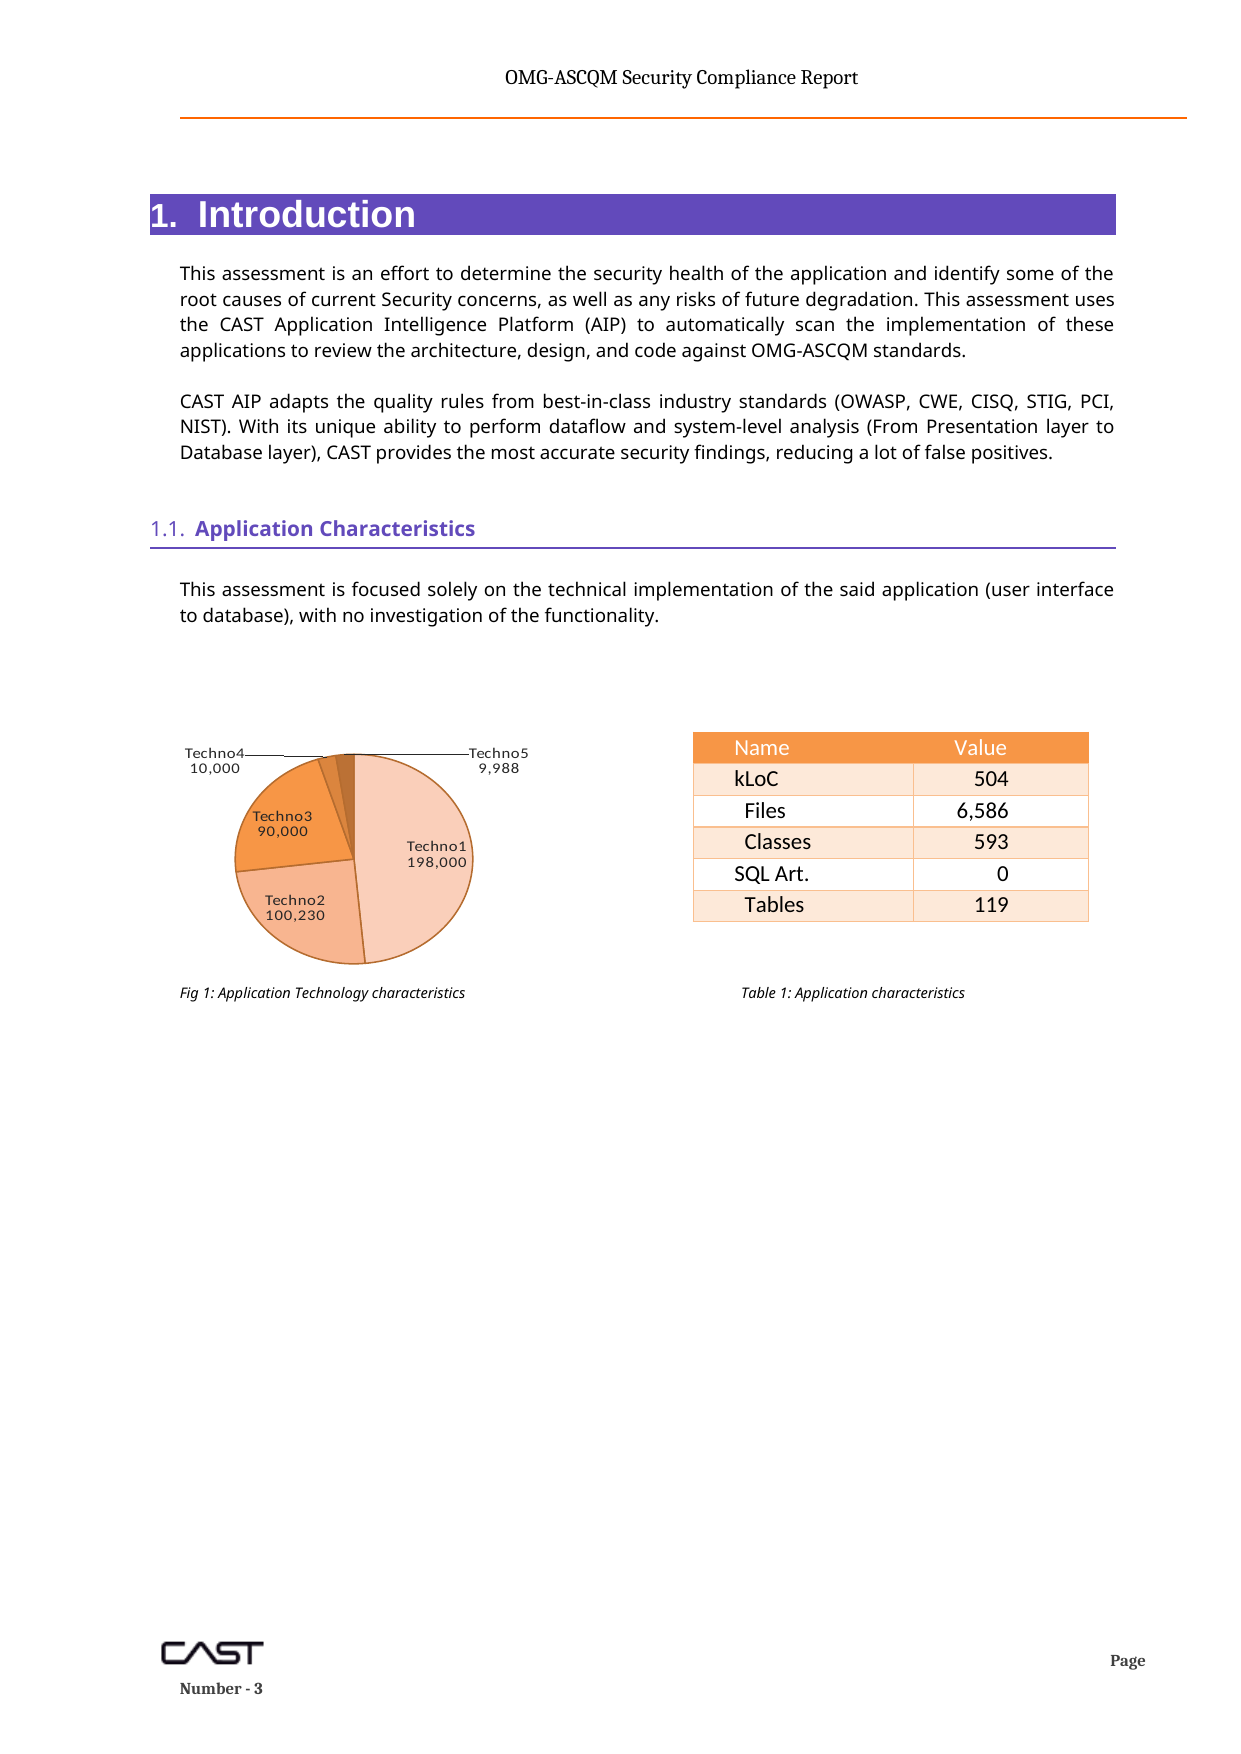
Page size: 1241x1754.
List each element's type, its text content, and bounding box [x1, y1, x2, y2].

subtitle Introduction [150, 194, 1116, 235]
table_cell Tables [694, 891, 913, 921]
table_cell Classes [694, 828, 913, 858]
text Fig 1: Application Technology characteristics Table 1: Application characteristics [179, 977, 1116, 1002]
table_header Value [914, 733, 1088, 763]
table_cell 119 [914, 891, 1088, 921]
picture [150, 1630, 274, 1675]
text This assessment is focused solely on the technical implementation of the said application (user interface to database), with no investigation of the functionality. [179, 577, 1116, 628]
table_cell Files [694, 796, 913, 826]
table_cell 0 [914, 859, 1088, 889]
subtitle Application Characteristics [150, 514, 1116, 547]
table_cell kLoC [694, 764, 913, 795]
table_cell 593 [914, 828, 1088, 858]
table_header Name [694, 733, 913, 763]
table_cell 6,586 [914, 796, 1088, 826]
table_cell SQL Art. [694, 859, 913, 889]
text This assessment is an effort to determine the security health of the application and identify some of the root causes of current Security concerns, as well as any risks of future degradation. This assessment uses the CAST Application Intelligence Platform (AIP) to automatically scan the implementation of these applications to review the architecture, design, and code against OMG-ASCQM standards. [179, 260, 1116, 362]
table_cell 504 [914, 764, 1088, 795]
text CAST AIP adapts the quality rules from best-in-class industry standards (OWASP, CWE, CISQ, STIG, PCI, NIST). With its unique ability to perform dataflow and system-level analysis (From Presentation layer to Database layer), CAST provides the most accurate security findings, reducing a lot of false positives. [179, 388, 1116, 464]
